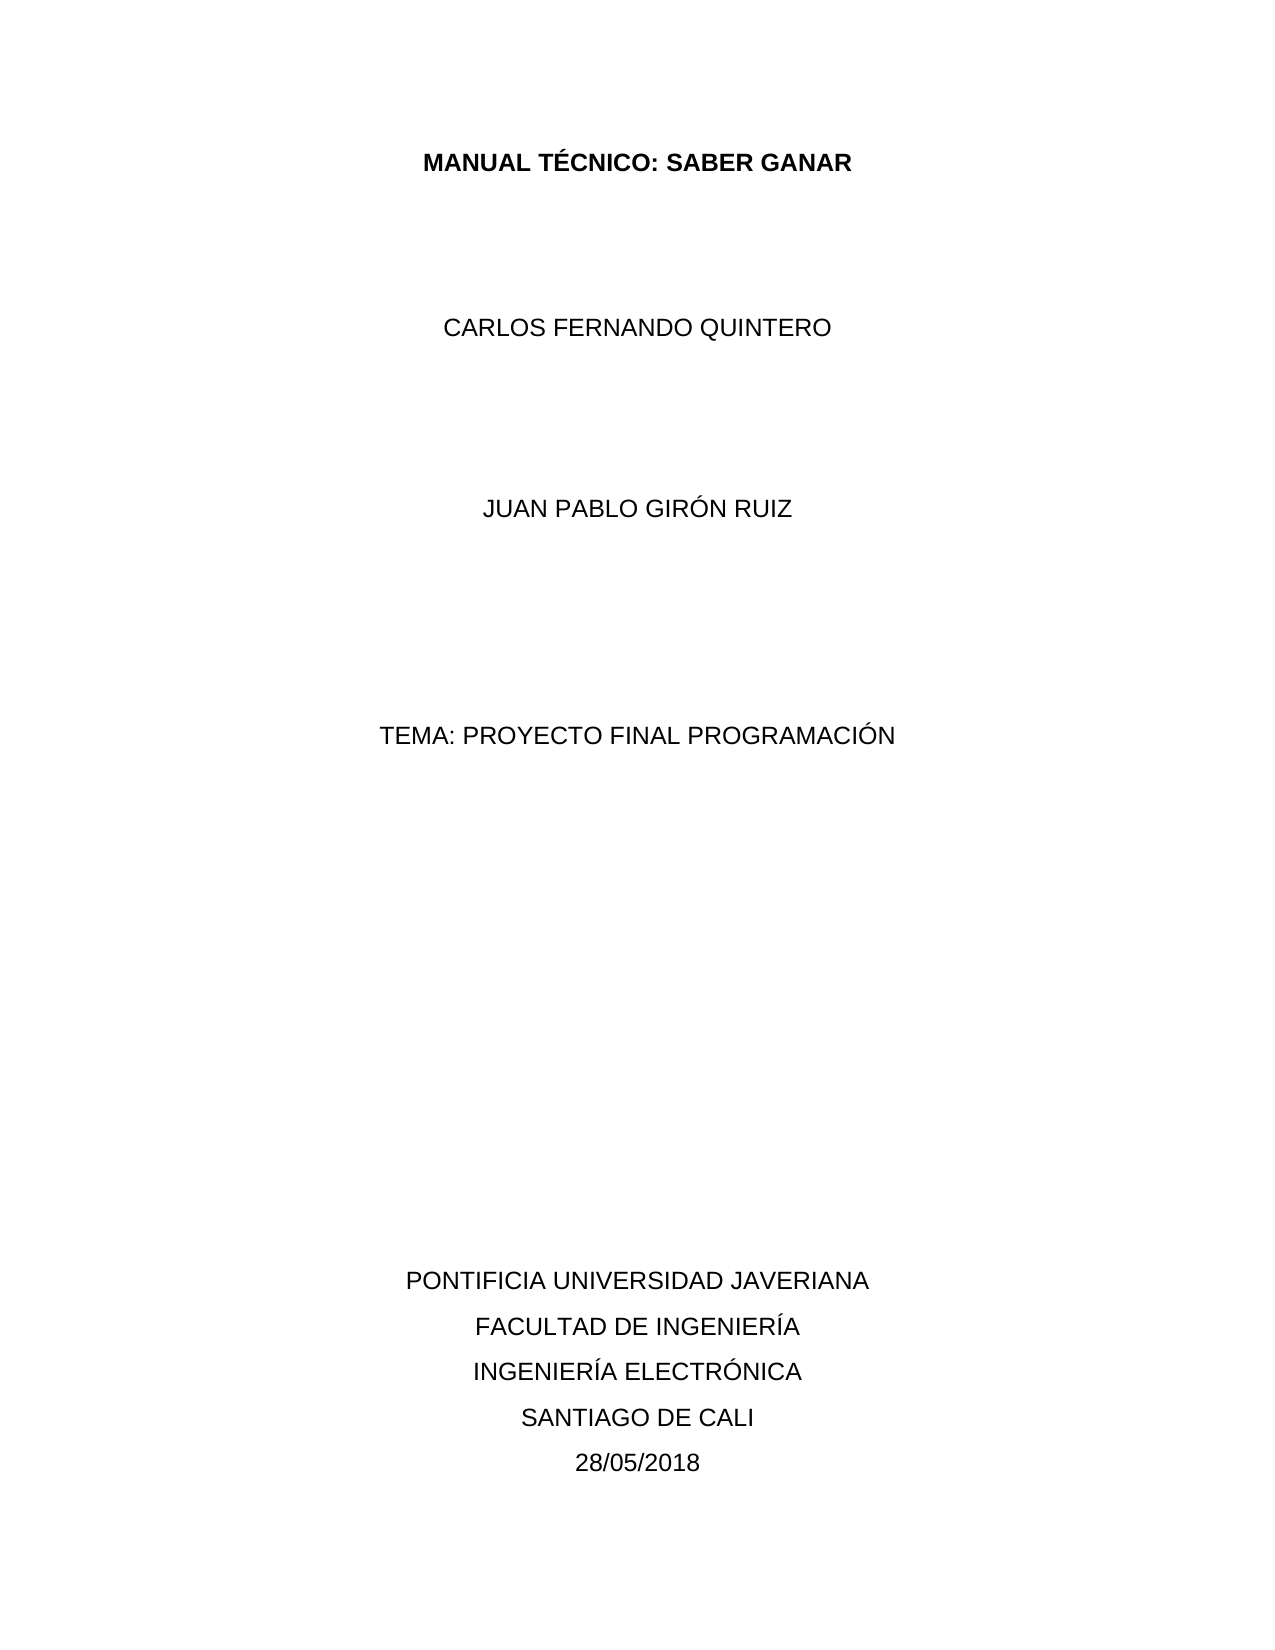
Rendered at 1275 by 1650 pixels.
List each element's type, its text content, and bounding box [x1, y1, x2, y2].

text TEMA: PROYECTO FINAL PROGRAMACIÓN [177, 721, 1098, 750]
text 28/05/2018 [177, 1448, 1098, 1477]
text FACULTAD DE INGENIERÍA [177, 1312, 1098, 1341]
text PONTIFICIA UNIVERSIDAD JAVERIANA [177, 1266, 1098, 1295]
text JUAN PABLO GIRÓN RUIZ [177, 494, 1098, 523]
text INGENIERÍA ELECTRÓNICA [177, 1357, 1098, 1386]
text MANUAL TÉCNICO: SABER GANAR [177, 148, 1098, 176]
text CARLOS FERNANDO QUINTERO [177, 313, 1098, 341]
text SANTIAGO DE CALI [177, 1403, 1098, 1431]
